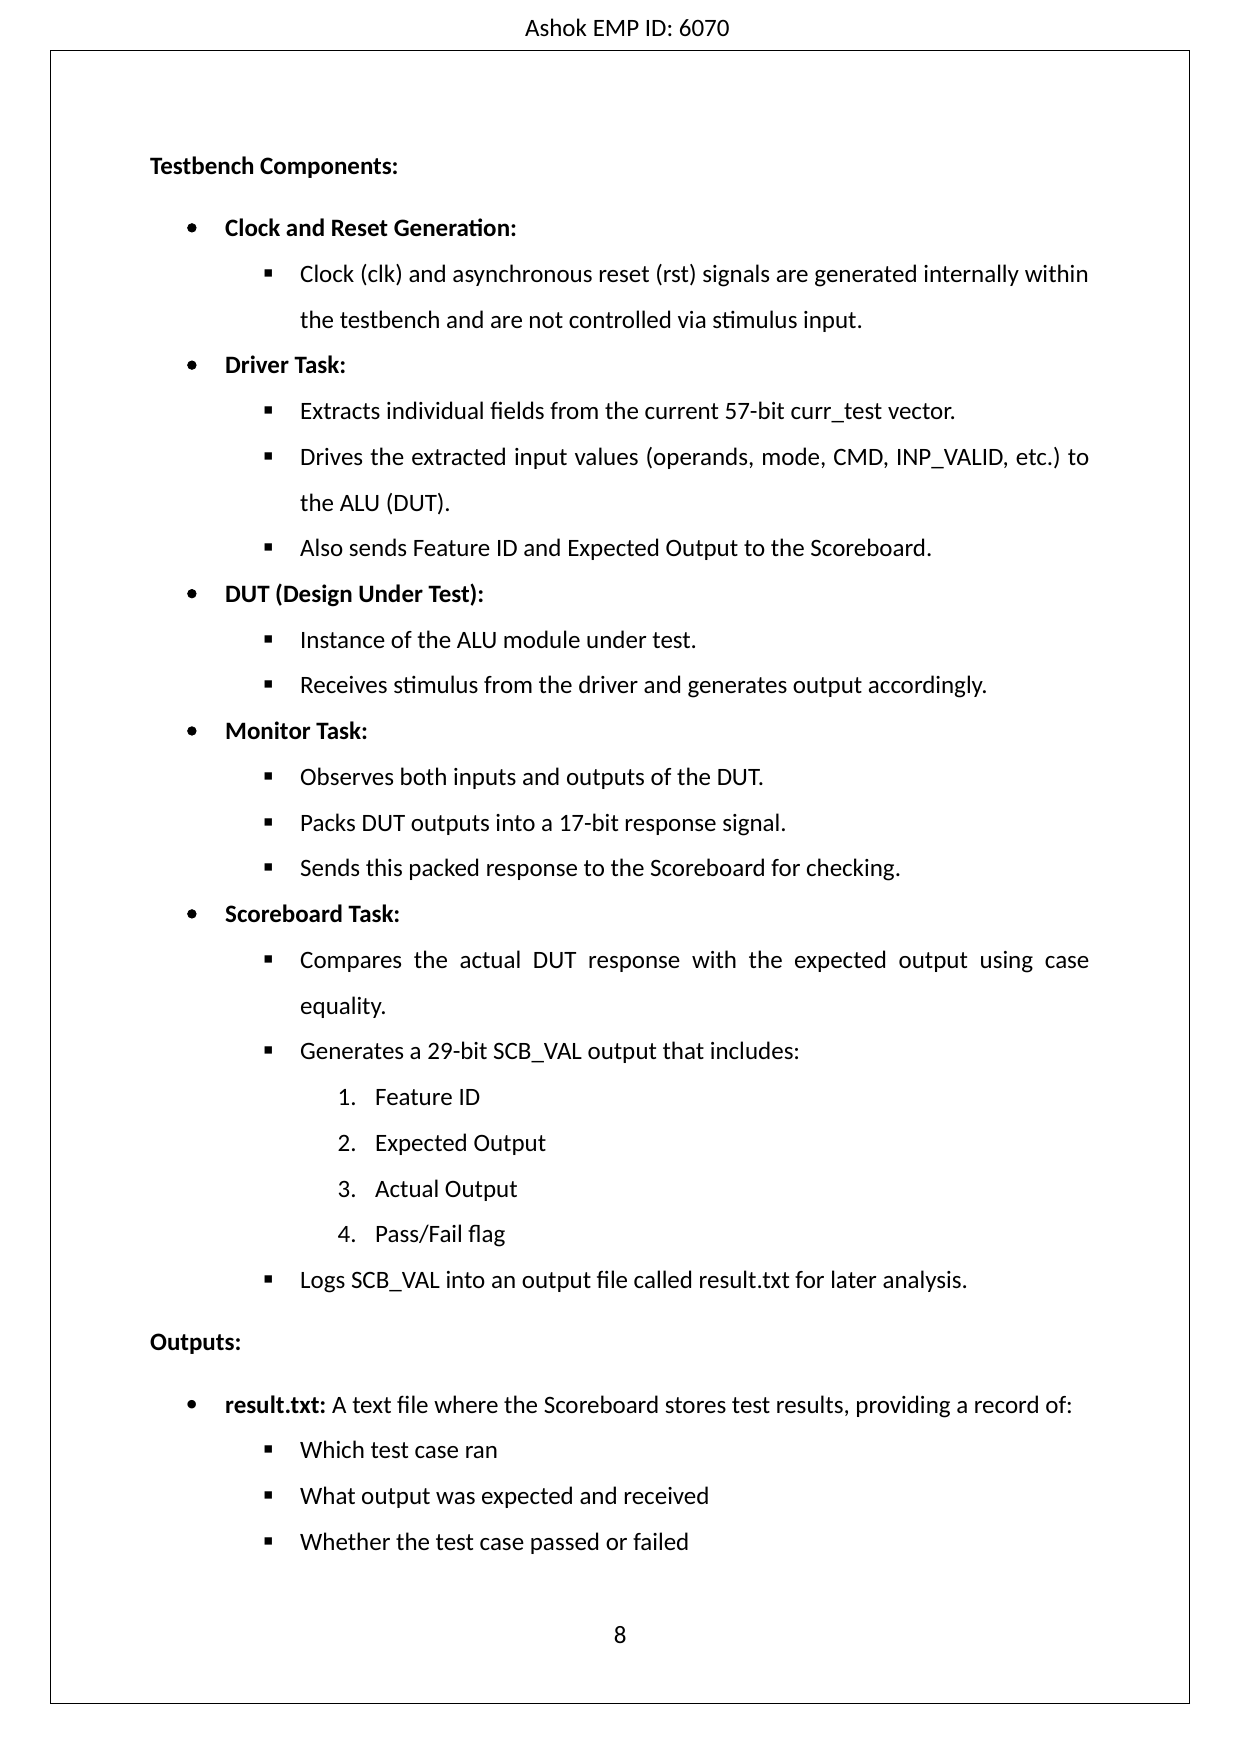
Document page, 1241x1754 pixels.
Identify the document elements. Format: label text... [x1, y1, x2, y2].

list Compares the actual DUT response with the expected output using case equality. [262, 944, 1090, 1020]
list Instance of the ALU module under test. [262, 624, 1090, 654]
text Testbench Components: [150, 150, 1090, 181]
list Receives stimulus from the driver and generates output accordingly. [262, 670, 1090, 700]
list Scoreboard Task: [187, 898, 1090, 929]
list Pass/Fail flag [337, 1218, 1090, 1249]
list Also sends Feature ID and Expected Output to the Scoreboard. [262, 532, 1090, 563]
list Which test case ran [262, 1435, 1090, 1465]
list Whether the test case passed or failed [262, 1526, 1090, 1557]
list Actual Output [337, 1173, 1090, 1203]
list What output was expected and received [262, 1480, 1090, 1511]
list DUT (Design Under Test): [187, 578, 1090, 609]
list Generates a 29-bit SCB_VAL output that includes: [262, 1036, 1090, 1066]
text Outputs: [150, 1327, 1090, 1357]
list Monitor Task: [187, 715, 1090, 746]
list Observes both inputs and outputs of the DUT. [262, 761, 1090, 792]
list Packs DUT outputs into a 17-bit response signal. [262, 807, 1090, 837]
list Extracts individual fields from the current 57-bit curr_test vector. [262, 395, 1090, 426]
list Driver Task: [187, 349, 1090, 380]
list Clock and Reset Generation: [187, 212, 1090, 243]
list Clock (clk) and asynchronous reset (rst) signals are generated internally within the testbench and are not controlled via stimulus input. [262, 258, 1090, 334]
list Expected Output [337, 1127, 1090, 1157]
list Drives the extracted input values (operands, mode, CMD, INP_VALID, etc.) to the ALU (DUT). [262, 441, 1090, 517]
list result.txt: A text file where the Scoreboard stores test results, providing a record of: [187, 1389, 1090, 1419]
list Feature ID [337, 1081, 1090, 1112]
list Logs SCB_VAL into an output file called result.txt for later analysis. [262, 1264, 1090, 1295]
list Sends this packed response to the Scoreboard for checking. [262, 853, 1090, 883]
